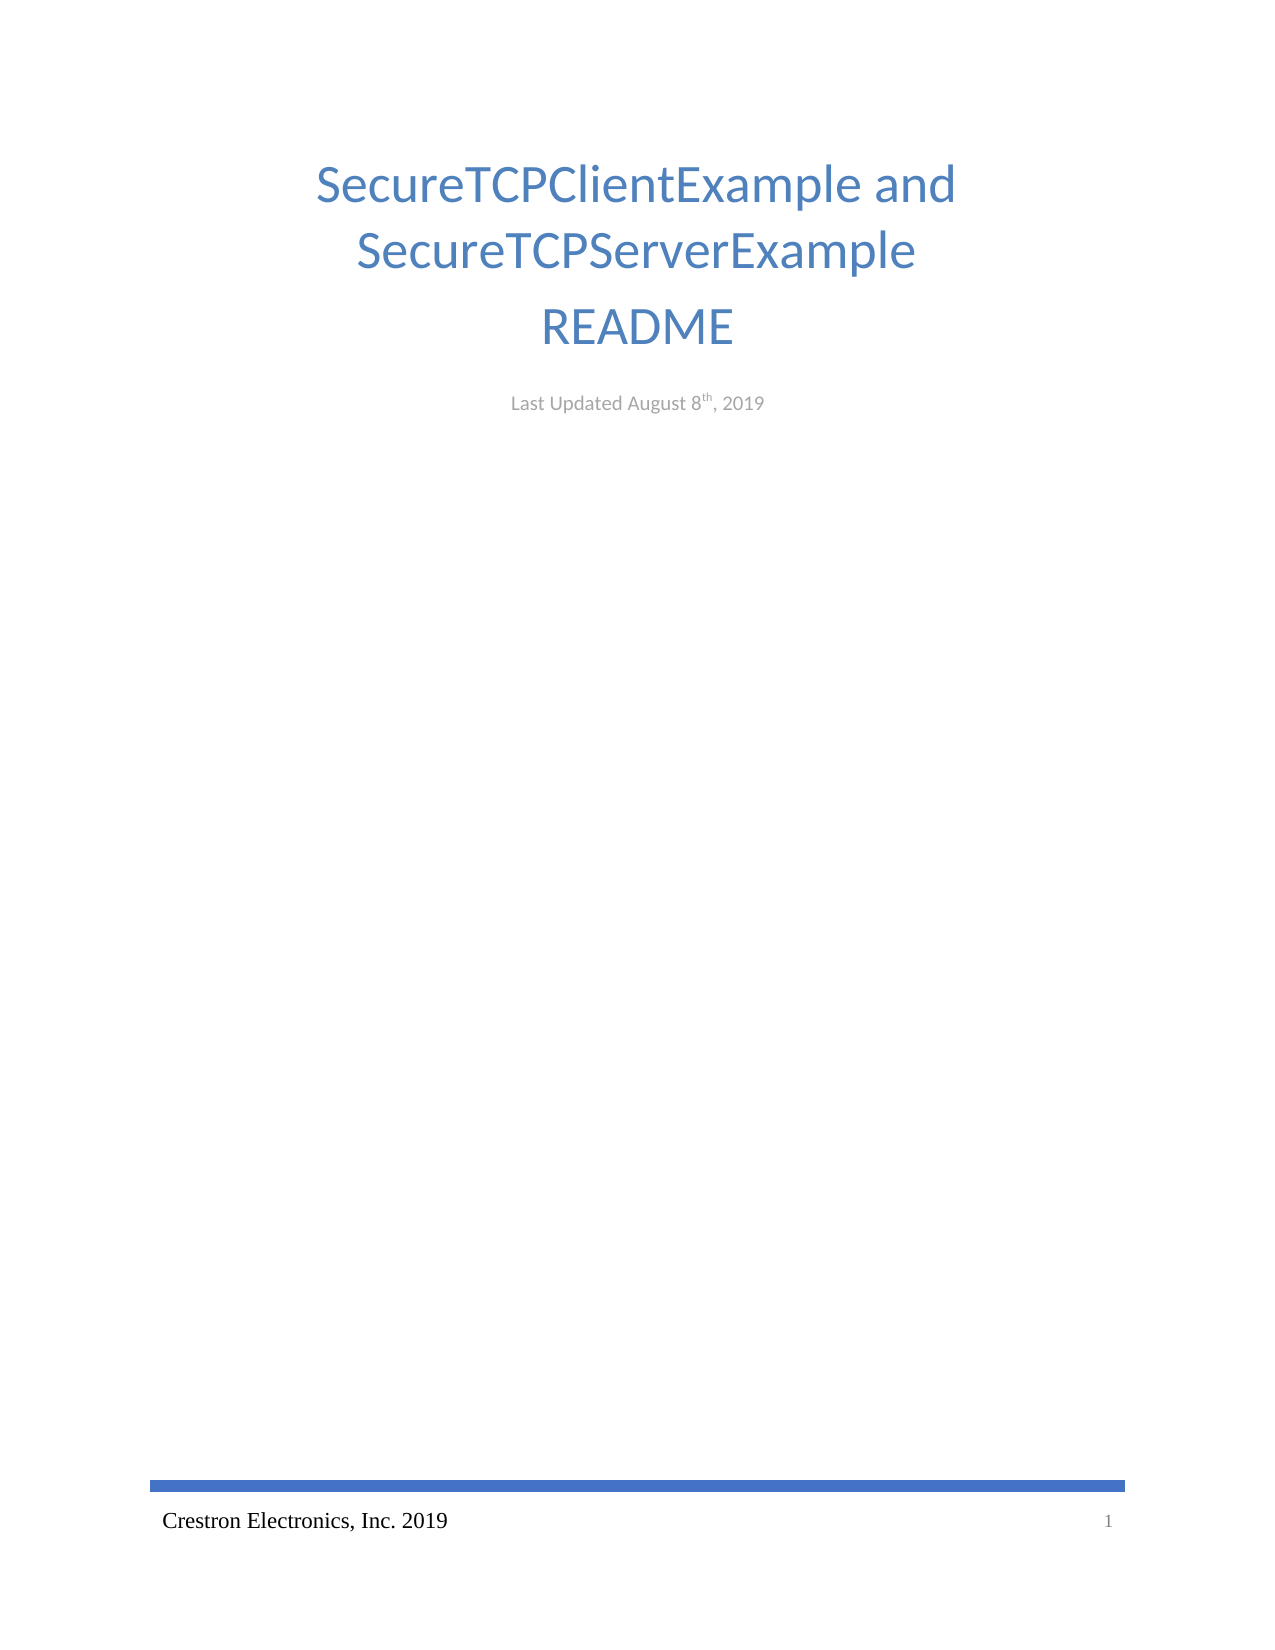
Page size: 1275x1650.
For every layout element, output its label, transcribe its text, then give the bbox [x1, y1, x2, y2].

text SecureTCPClientExample and SecureTCPServerExample [150, 150, 1123, 282]
text Last Updated August 8th, 2019 [150, 390, 1125, 415]
text README [150, 292, 1125, 358]
